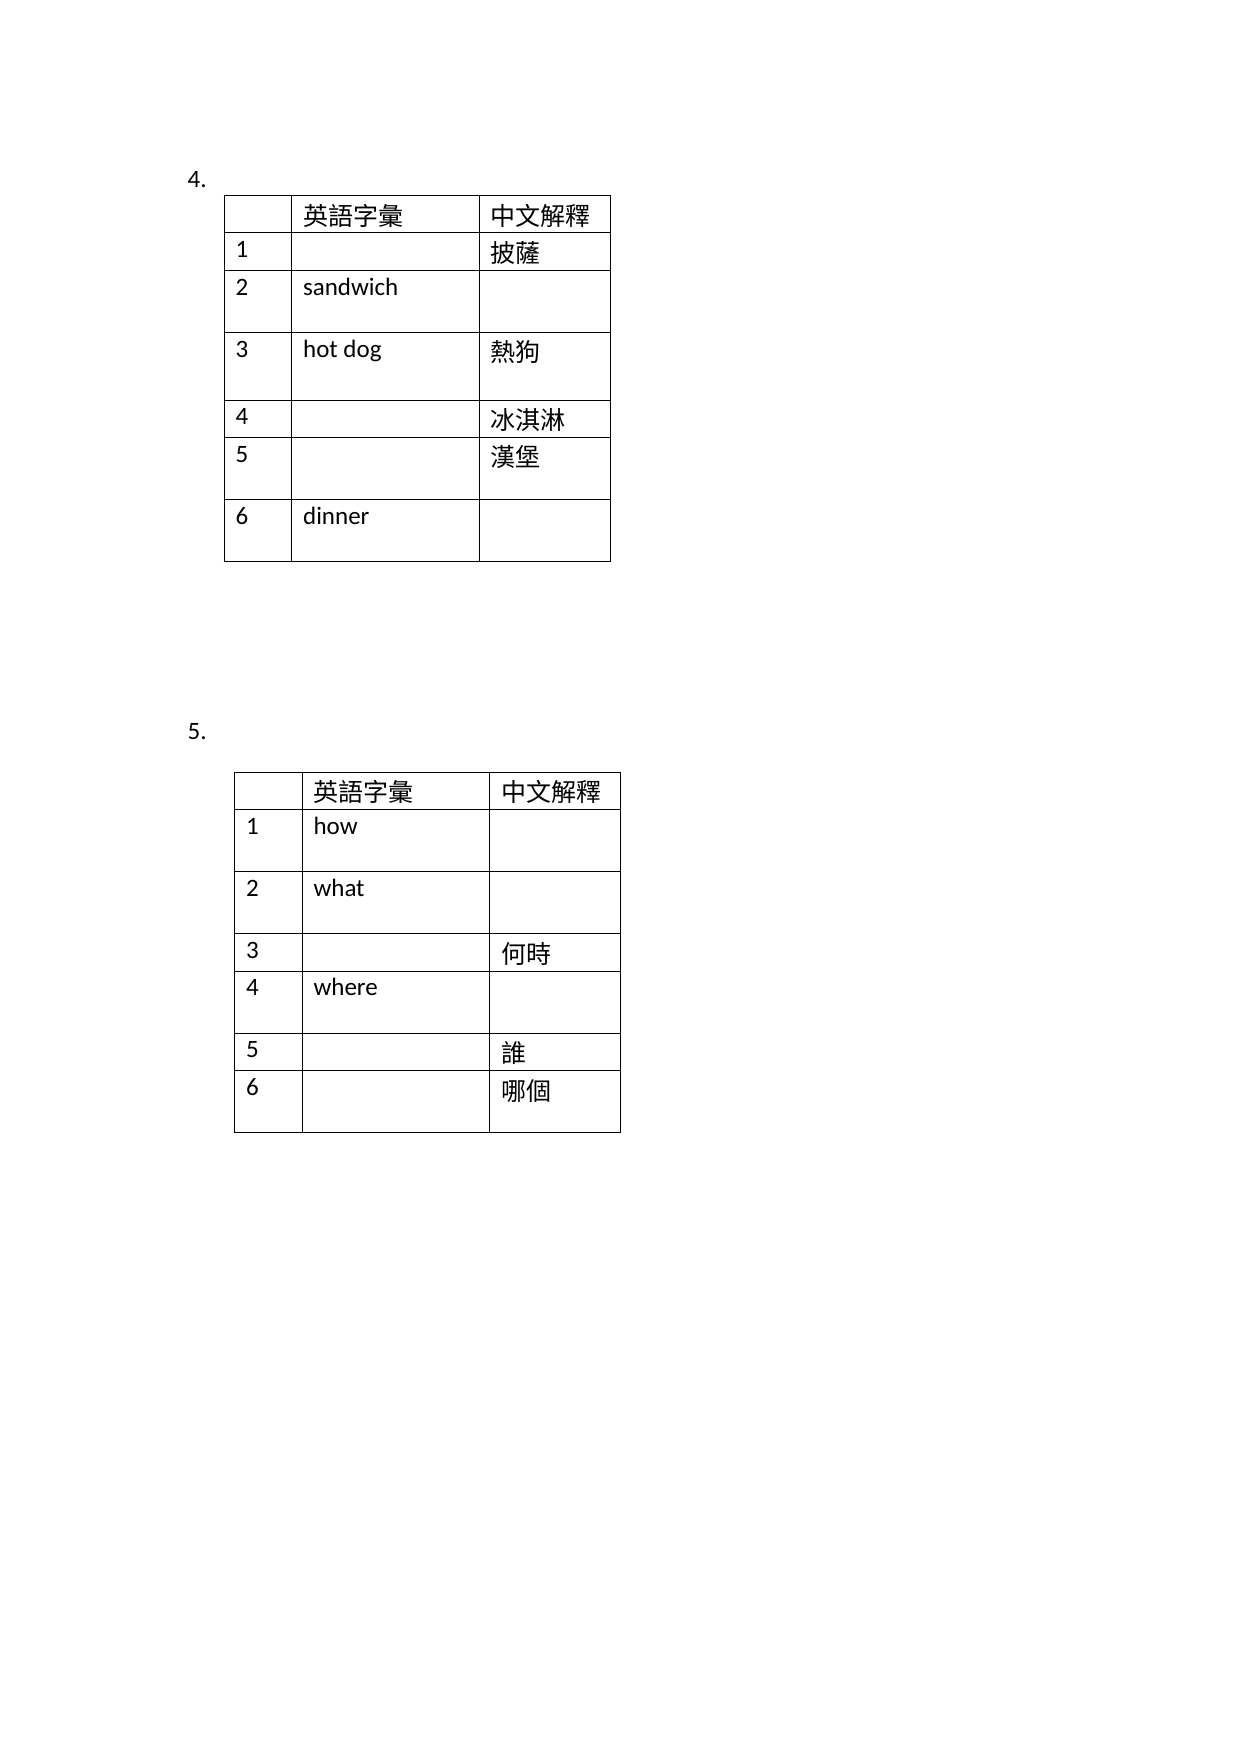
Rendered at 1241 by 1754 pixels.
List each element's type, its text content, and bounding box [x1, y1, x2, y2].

table_cell 1 [225, 233, 291, 269]
table_cell 6 [225, 500, 291, 561]
table_cell [292, 233, 479, 269]
table_cell 5 [225, 438, 291, 499]
table_cell 4 [225, 401, 291, 437]
table_header 中文解釋 [490, 773, 620, 809]
table_header [235, 773, 302, 809]
table_cell sandwich [292, 271, 479, 332]
table_cell [480, 271, 610, 332]
table_cell [490, 972, 620, 1033]
table_cell 哪個 [490, 1071, 620, 1132]
table_cell 熱狗 [480, 333, 610, 399]
table_header 英語字彙 [292, 196, 479, 232]
table_cell 漢堡 [480, 438, 610, 499]
table_cell [480, 500, 610, 561]
table_cell 披薩 [480, 233, 610, 269]
table_cell 5 [235, 1034, 302, 1070]
table_cell 3 [235, 934, 302, 971]
table_cell 4 [235, 972, 302, 1033]
table_cell [490, 872, 620, 933]
table_header 英語字彙 [303, 773, 489, 809]
table_cell 6 [235, 1071, 302, 1132]
table_cell 何時 [490, 934, 620, 971]
table_cell [303, 1071, 489, 1132]
table_header 中文解釋 [480, 196, 610, 232]
table_cell 2 [225, 271, 291, 332]
table_cell 2 [235, 872, 302, 933]
list 4. [187, 162, 1053, 194]
table_cell 冰淇淋 [480, 401, 610, 437]
table_cell how [303, 810, 489, 871]
table_cell [490, 810, 620, 871]
text 5. [187, 714, 1053, 747]
table_cell where [303, 972, 489, 1033]
table_cell what [303, 872, 489, 933]
table_cell [303, 934, 489, 971]
table_cell [303, 1034, 489, 1070]
table_cell 3 [225, 333, 291, 399]
table_header [225, 196, 291, 232]
table_cell [292, 438, 479, 499]
table_cell 1 [235, 810, 302, 871]
table_cell [292, 401, 479, 437]
table_cell hot dog [292, 333, 479, 399]
table_cell 誰 [490, 1034, 620, 1070]
table_cell dinner [292, 500, 479, 561]
